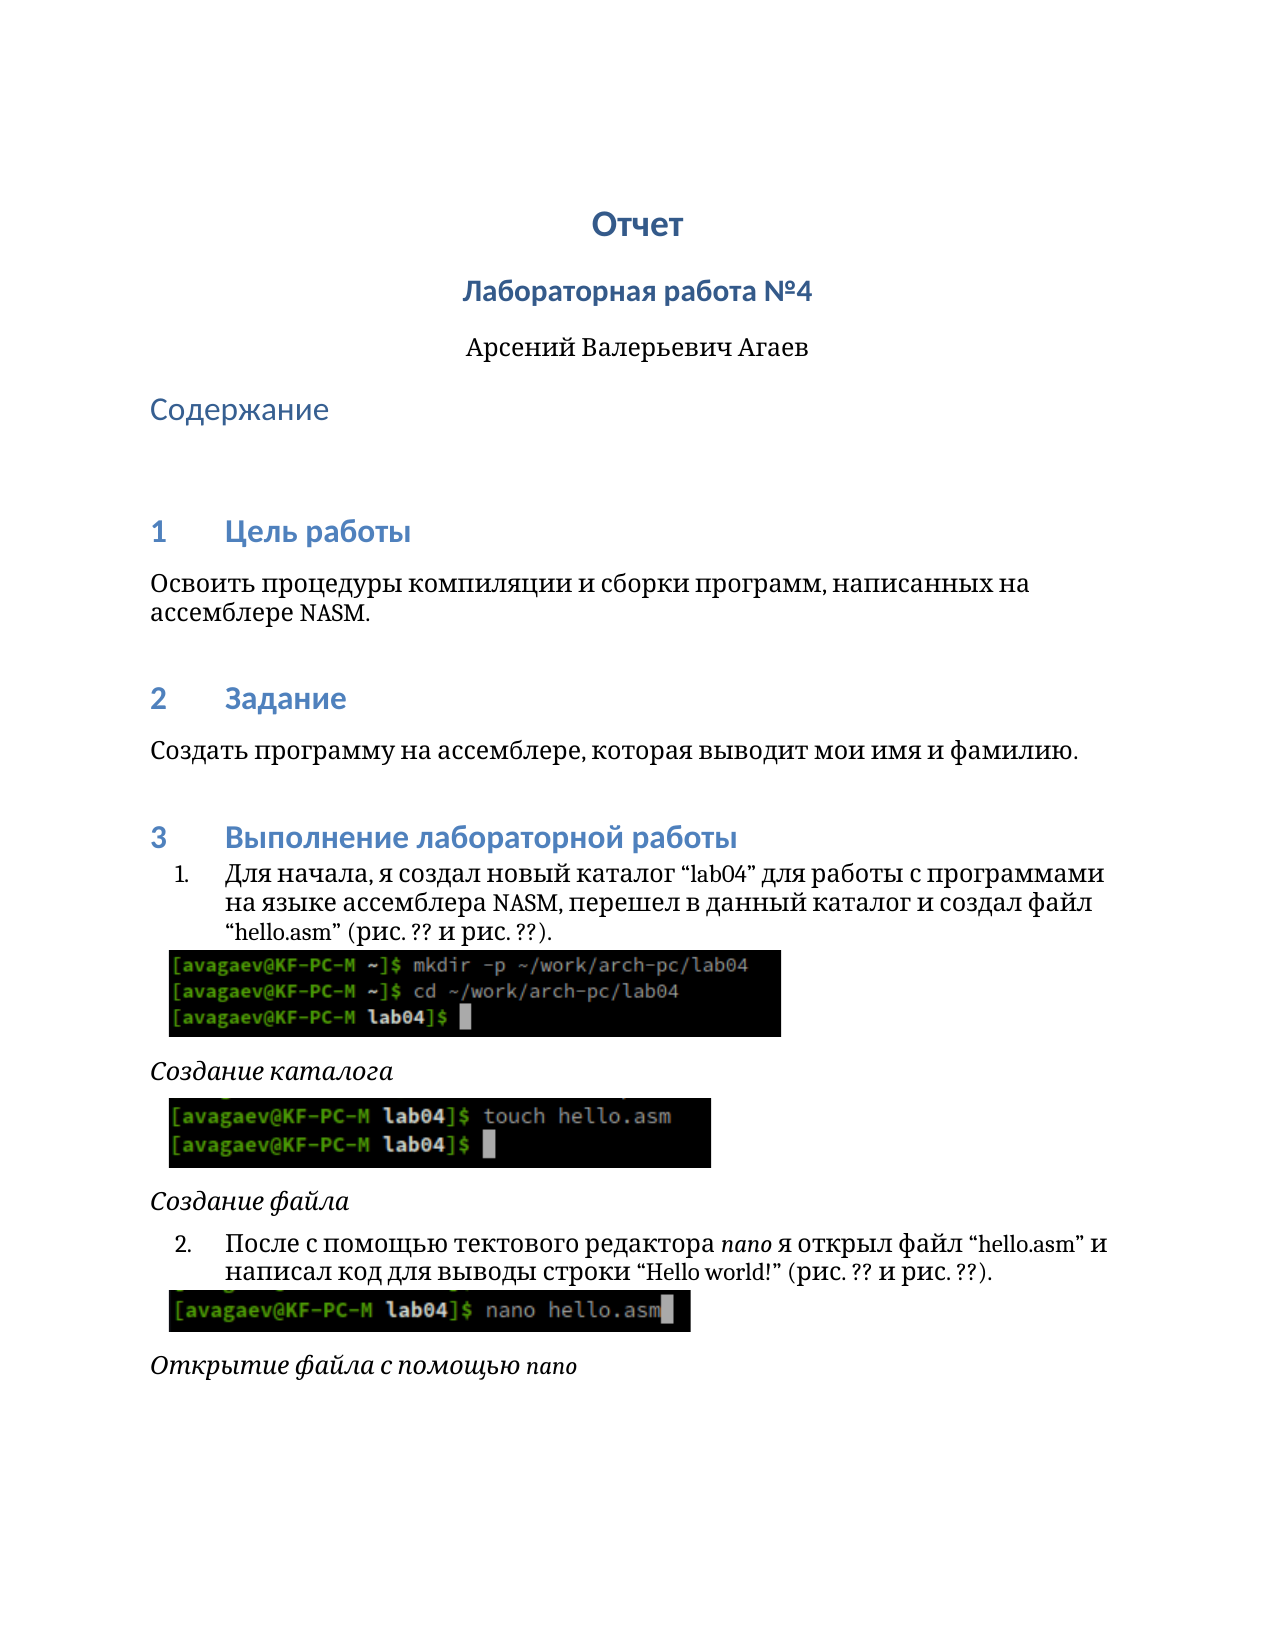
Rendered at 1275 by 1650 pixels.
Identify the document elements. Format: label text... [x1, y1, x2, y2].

subtitle 3 Выполнение лабораторной работы [150, 816, 1125, 856]
title Отчет [150, 200, 1125, 246]
text Арсений Валерьевич Агаев [150, 334, 1125, 363]
text Открытие файла с помощью nano [150, 1352, 1125, 1381]
picture [168, 950, 782, 1037]
picture [168, 1098, 712, 1168]
subtitle 2 Задание [150, 677, 1125, 718]
list После с помощью тектового редактора nano я открыл файл “hello.asm” и написал код для выводы строки “Hello world!” (рис. ?? и рис. ??). [175, 1229, 1125, 1287]
subtitle 1 Цель работы [150, 510, 1125, 551]
text Освоить процедуры компиляции и сборки программ, написанных на ассемблере NASM. [150, 570, 1125, 627]
text Создание файла [150, 1188, 1125, 1217]
text Создать программу на ассемблере, которая выводит мои имя и фамилию. [150, 737, 1125, 766]
list Для начала, я создал новый каталог “lab04” для работы с программами на языке ассемблера NASM, перешел в данный каталог и создал файл “hello.asm” (рис. ?? и рис. ??). [175, 860, 1125, 946]
picture [168, 1290, 691, 1332]
text Создание каталога [150, 1057, 1125, 1086]
subtitle Лабораторная работа №4 [150, 271, 1125, 309]
